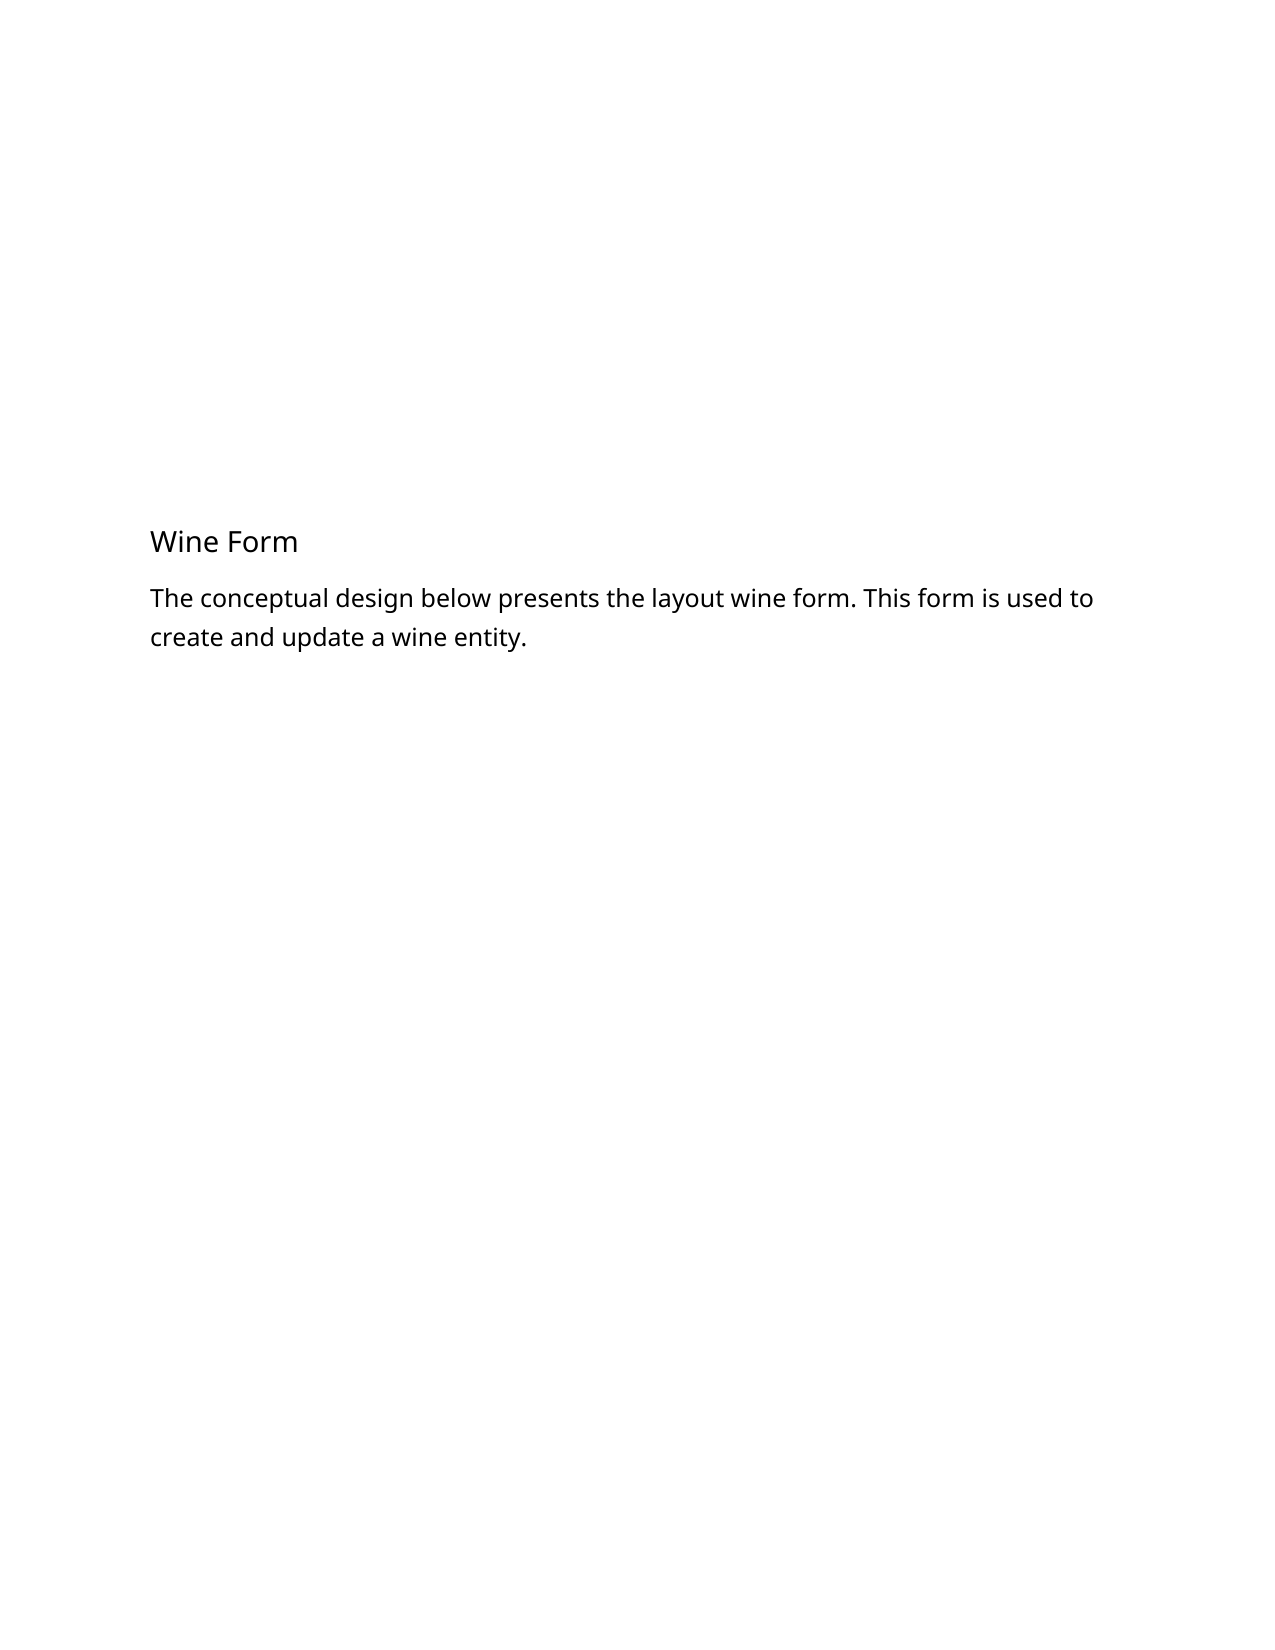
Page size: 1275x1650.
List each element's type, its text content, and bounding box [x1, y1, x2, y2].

text Wine Form [150, 521, 1125, 561]
text The conceptual design below presents the layout wine form. This form is used to create and update a wine entity. [150, 581, 1125, 654]
